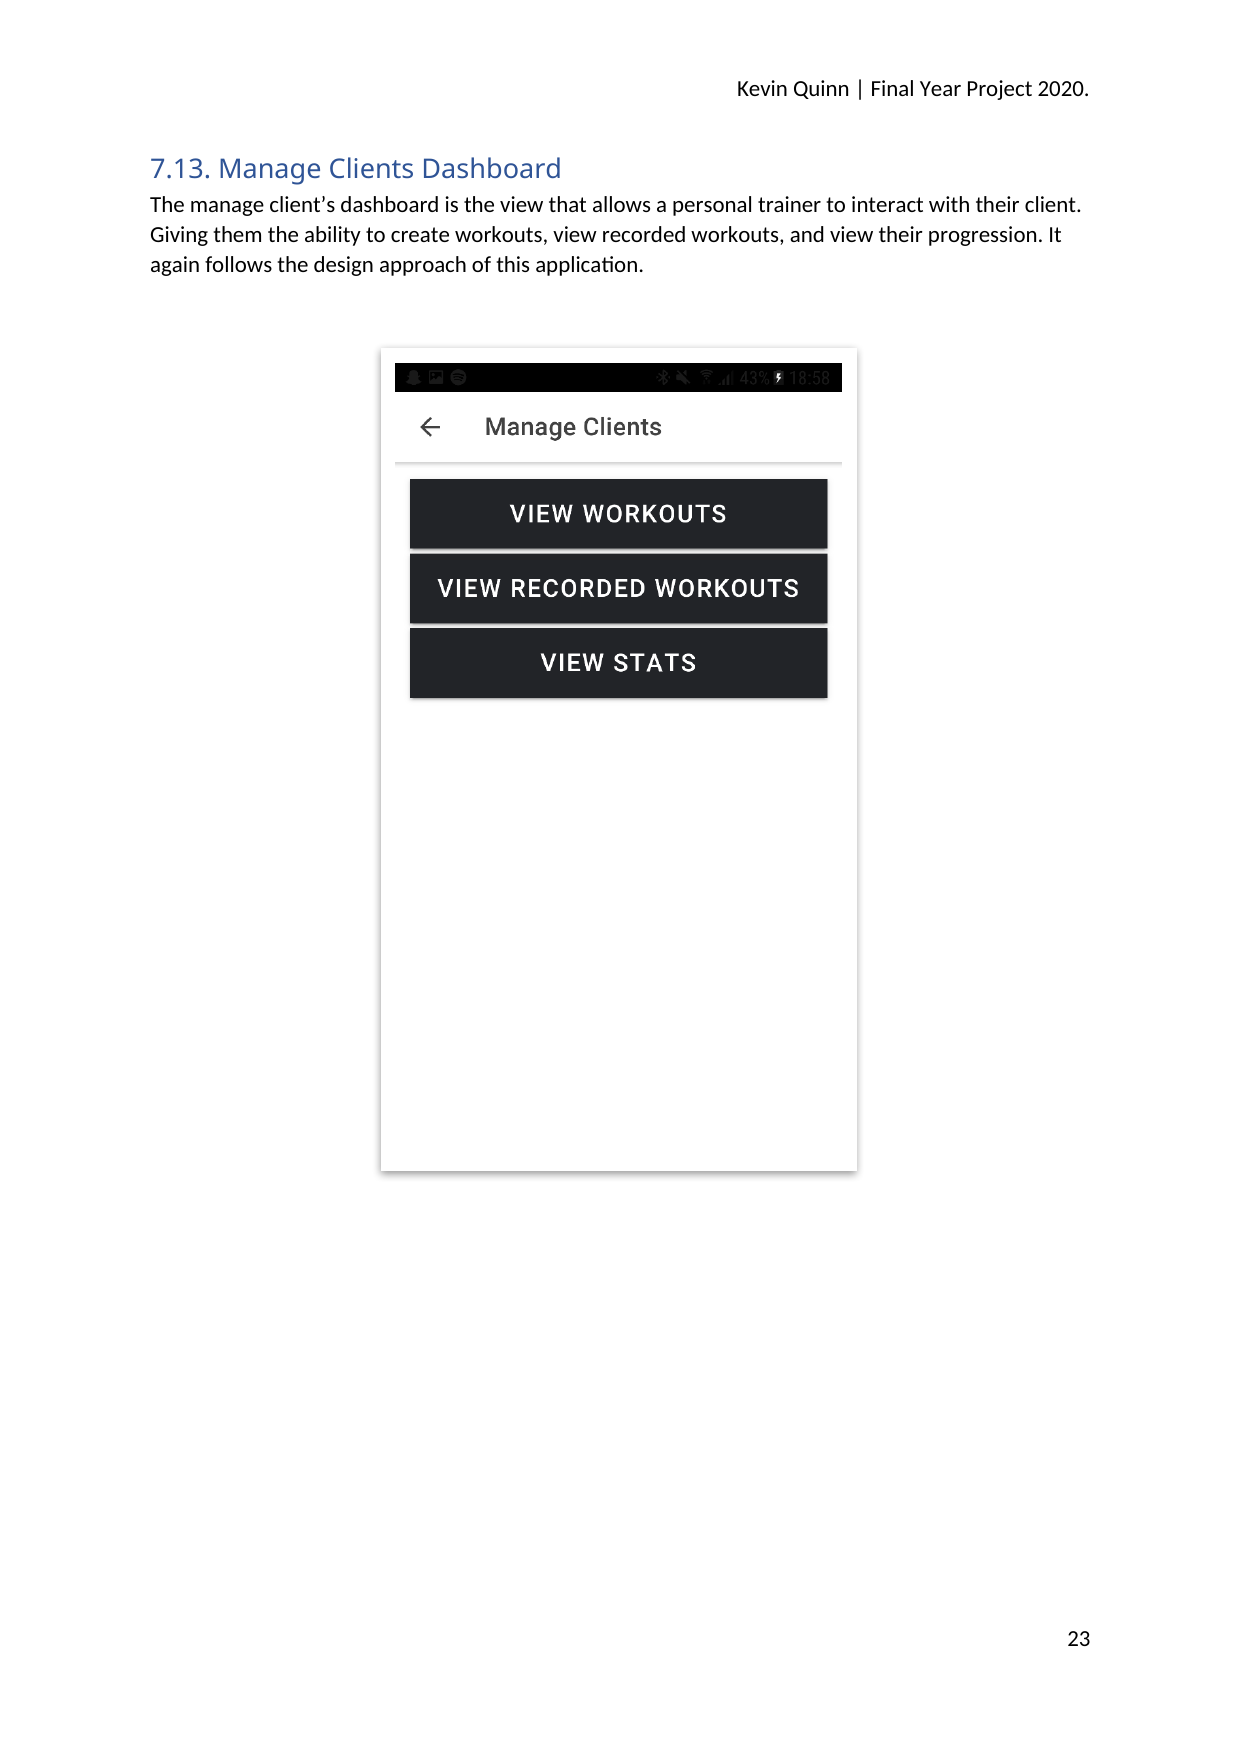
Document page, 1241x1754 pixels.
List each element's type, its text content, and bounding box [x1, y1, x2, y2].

subtitle 7.13. Manage Clients Dashboard [150, 150, 1090, 187]
picture [395, 363, 842, 1156]
text The manage client’s dashboard is the view that allows a personal trainer to interact with their client. Giving them the ability to create workouts, view recorded workouts, and view their progression. It again follows the design approach of this application. [150, 190, 1090, 278]
